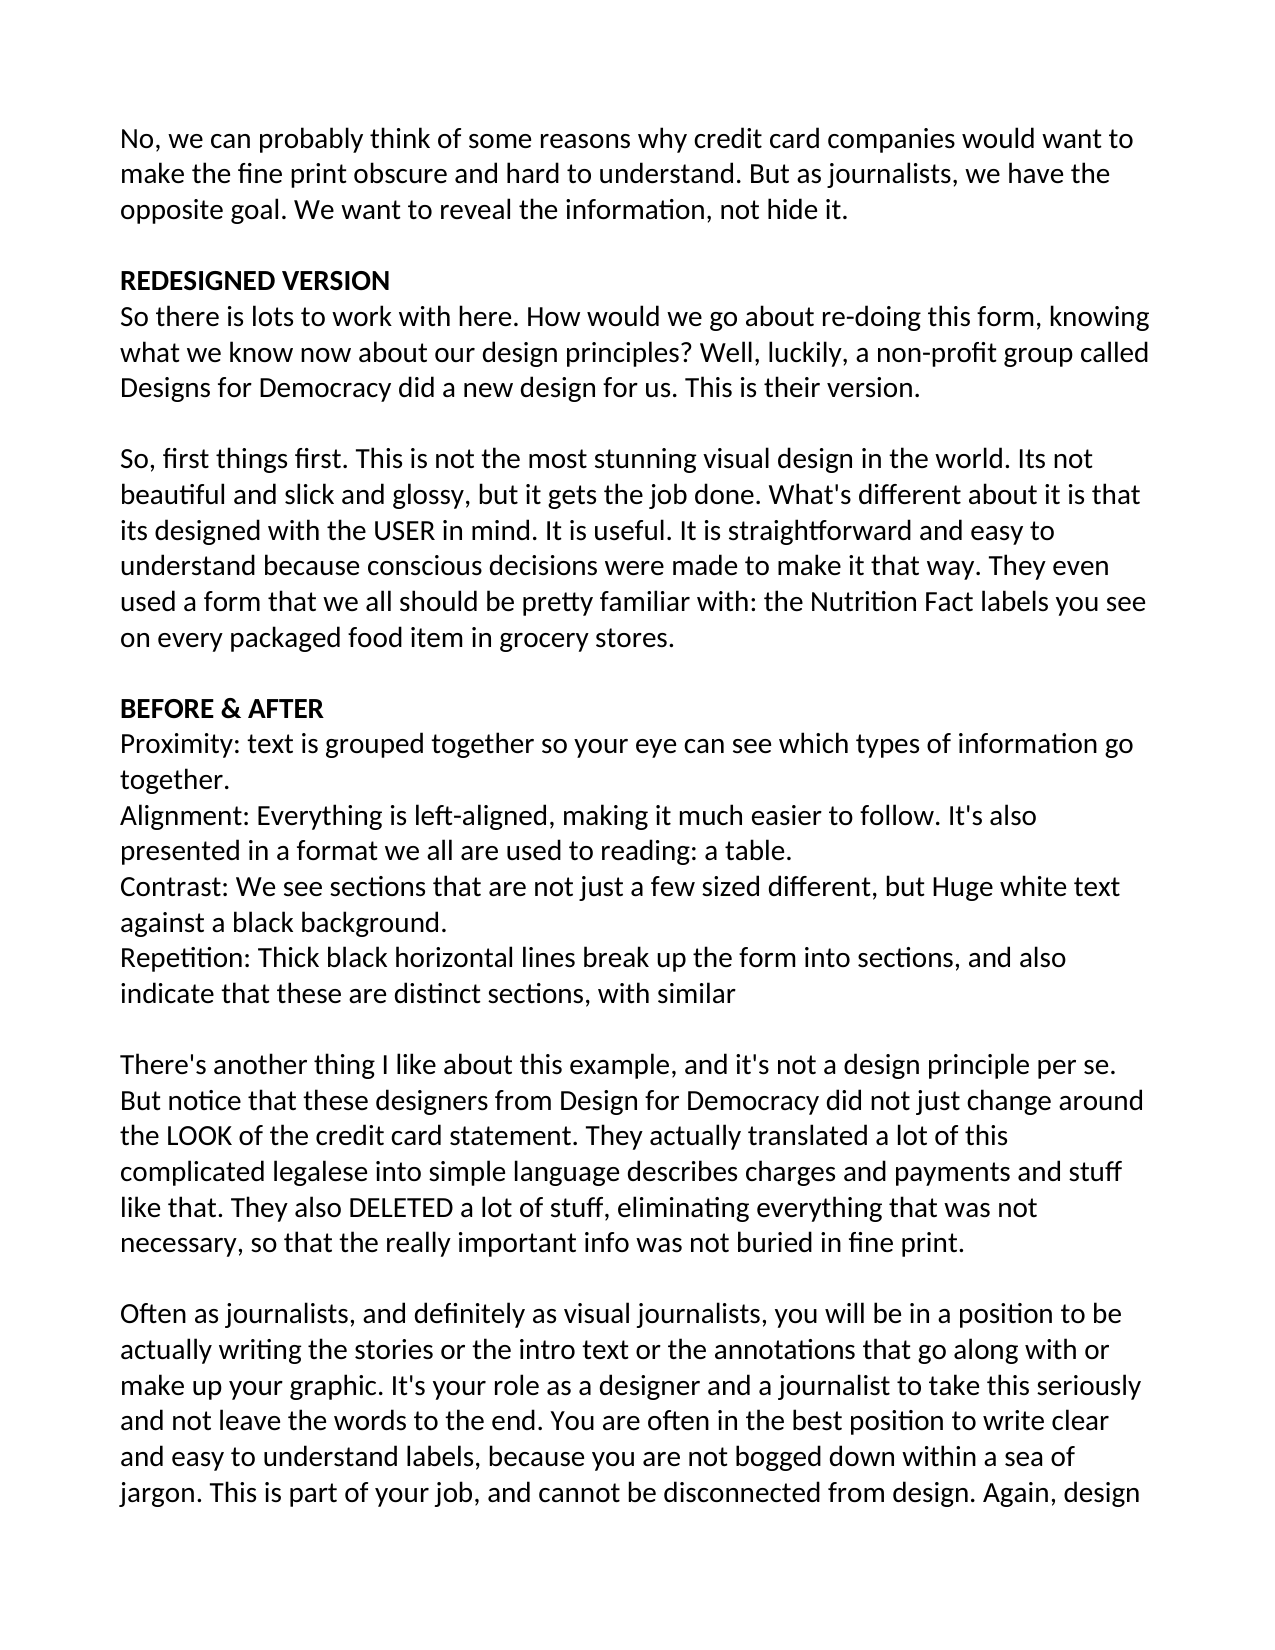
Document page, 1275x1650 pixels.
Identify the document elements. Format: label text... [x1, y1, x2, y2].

text Alignment: Everything is left-aligned, making it much easier to follow. It's also presented in a format we all are used to reading: a table. [120, 797, 1155, 868]
text REDESIGNED VERSION [120, 262, 1155, 298]
text Proximity: text is grouped together so your eye can see which types of information go together. [120, 726, 1155, 797]
text So there is lots to work with here. How would we go about re-doing this form, knowing what we know now about our design principles? Well, luckily, a non-profit group called Designs for Democracy did a new design for us. This is their version. [120, 298, 1155, 405]
text So, first things first. This is not the most stunning visual design in the world. Its not beautiful and slick and glossy, but it gets the job done. What's different about it is that its designed with the USER in mind. It is useful. It is straightforward and easy to understand because conscious decisions were made to make it that way. They even used a form that we all should be pretty familiar with: the Nutrition Fact labels you see on every packaged food item in grocery stores. [120, 441, 1155, 654]
text Contrast: We see sections that are not just a few sized different, but Huge white text against a black background. [120, 868, 1155, 939]
text No, we can probably think of some reasons why credit card companies would want to make the fine print obscure and hard to understand. But as journalists, we have the opposite goal. We want to reveal the information, not hide it. [120, 120, 1155, 227]
text Repetition: Thick black horizontal lines break up the form into sections, and also indicate that these are distinct sections, with similar [120, 939, 1155, 1011]
text BEFORE & AFTER [120, 690, 1155, 726]
text There's another thing I like about this example, and it's not a design principle per se. But notice that these designers from Design for Democracy did not just change around the LOOK of the credit card statement. They actually translated a lot of this complicated legalese into simple language describes charges and payments and stuff like that. They also DELETED a lot of stuff, eliminating everything that was not necessary, so that the really important info was not buried in fine print. [120, 1046, 1155, 1260]
